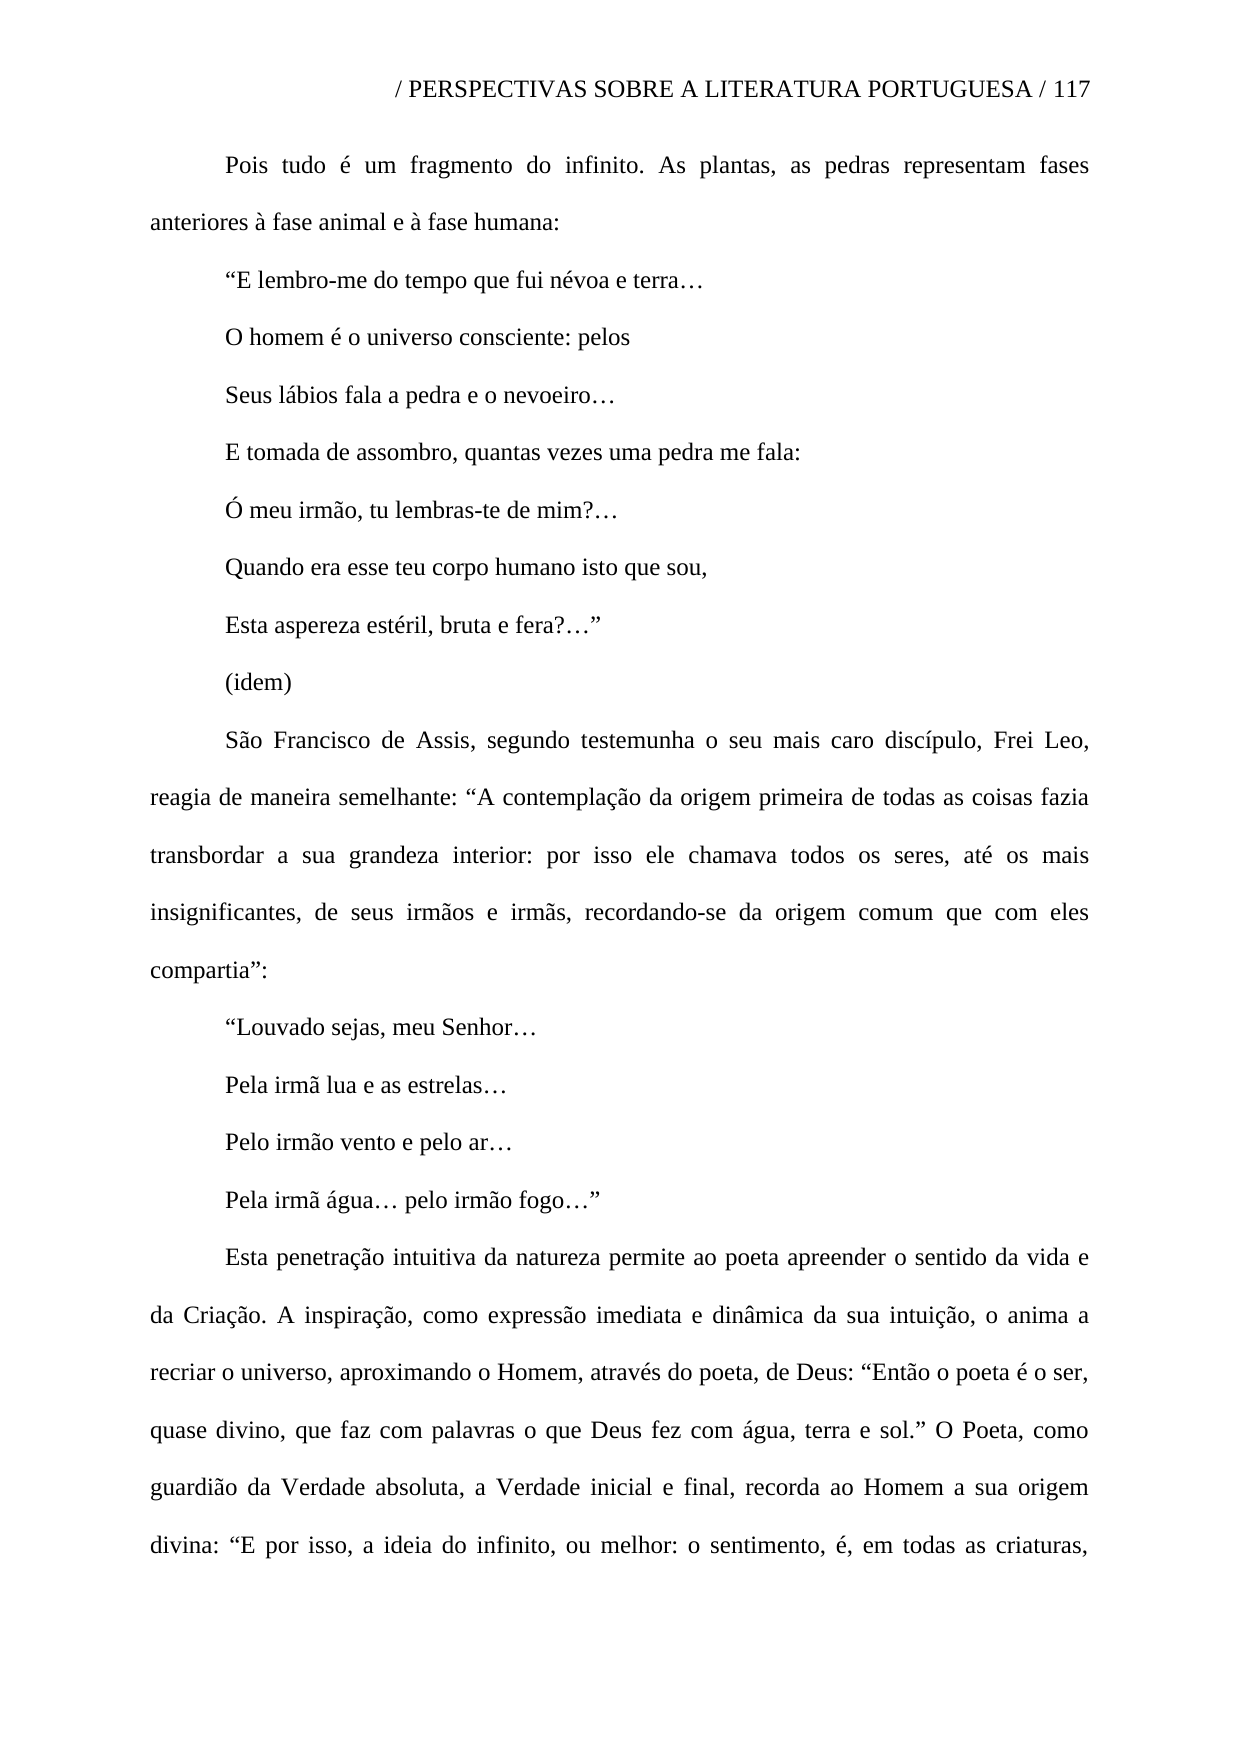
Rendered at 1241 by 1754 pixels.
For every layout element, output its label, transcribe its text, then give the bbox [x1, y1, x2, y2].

text “E lembro-me do tempo que fui névoa e terra… [150, 265, 1090, 294]
text Seus lábios fala a pedra e o nevoeiro… [150, 380, 1090, 409]
text Pela irmã água… pelo irmão fogo…” [150, 1185, 1090, 1214]
text O homem é o universo consciente: pelos [150, 322, 1090, 351]
text E tomada de assombro, quantas vezes uma pedra me fala: [150, 437, 1090, 466]
text Esta aspereza estéril, bruta e fera?…” [150, 610, 1090, 639]
text São Francisco de Assis, segundo testemunha o seu mais caro discípulo, Frei Leo, reagia de maneira semelhante: “A contemplação da origem primeira de todas as coisas fazia transbordar a sua grandeza interior: por isso ele chamava todos os seres, até os mais insignificantes, de seus irmãos e irmãs, recordando-se da origem comum que com eles compartia”: [150, 725, 1090, 984]
text “Louvado sejas, meu Senhor… [150, 1012, 1090, 1041]
text Ó meu irmão, tu lembras-te de mim?… [150, 495, 1090, 524]
text Pela irmã lua e as estrelas… [150, 1070, 1090, 1099]
text Quando era esse teu corpo humano isto que sou, [150, 552, 1090, 581]
text Pois tudo é um fragmento do infinito. As plantas, as pedras representam fases anteriores à fase animal e à fase humana: [150, 150, 1090, 236]
text Pelo irmão vento e pelo ar… [150, 1127, 1090, 1156]
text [150, 1242, 1090, 1559]
text (idem) [150, 667, 1090, 696]
